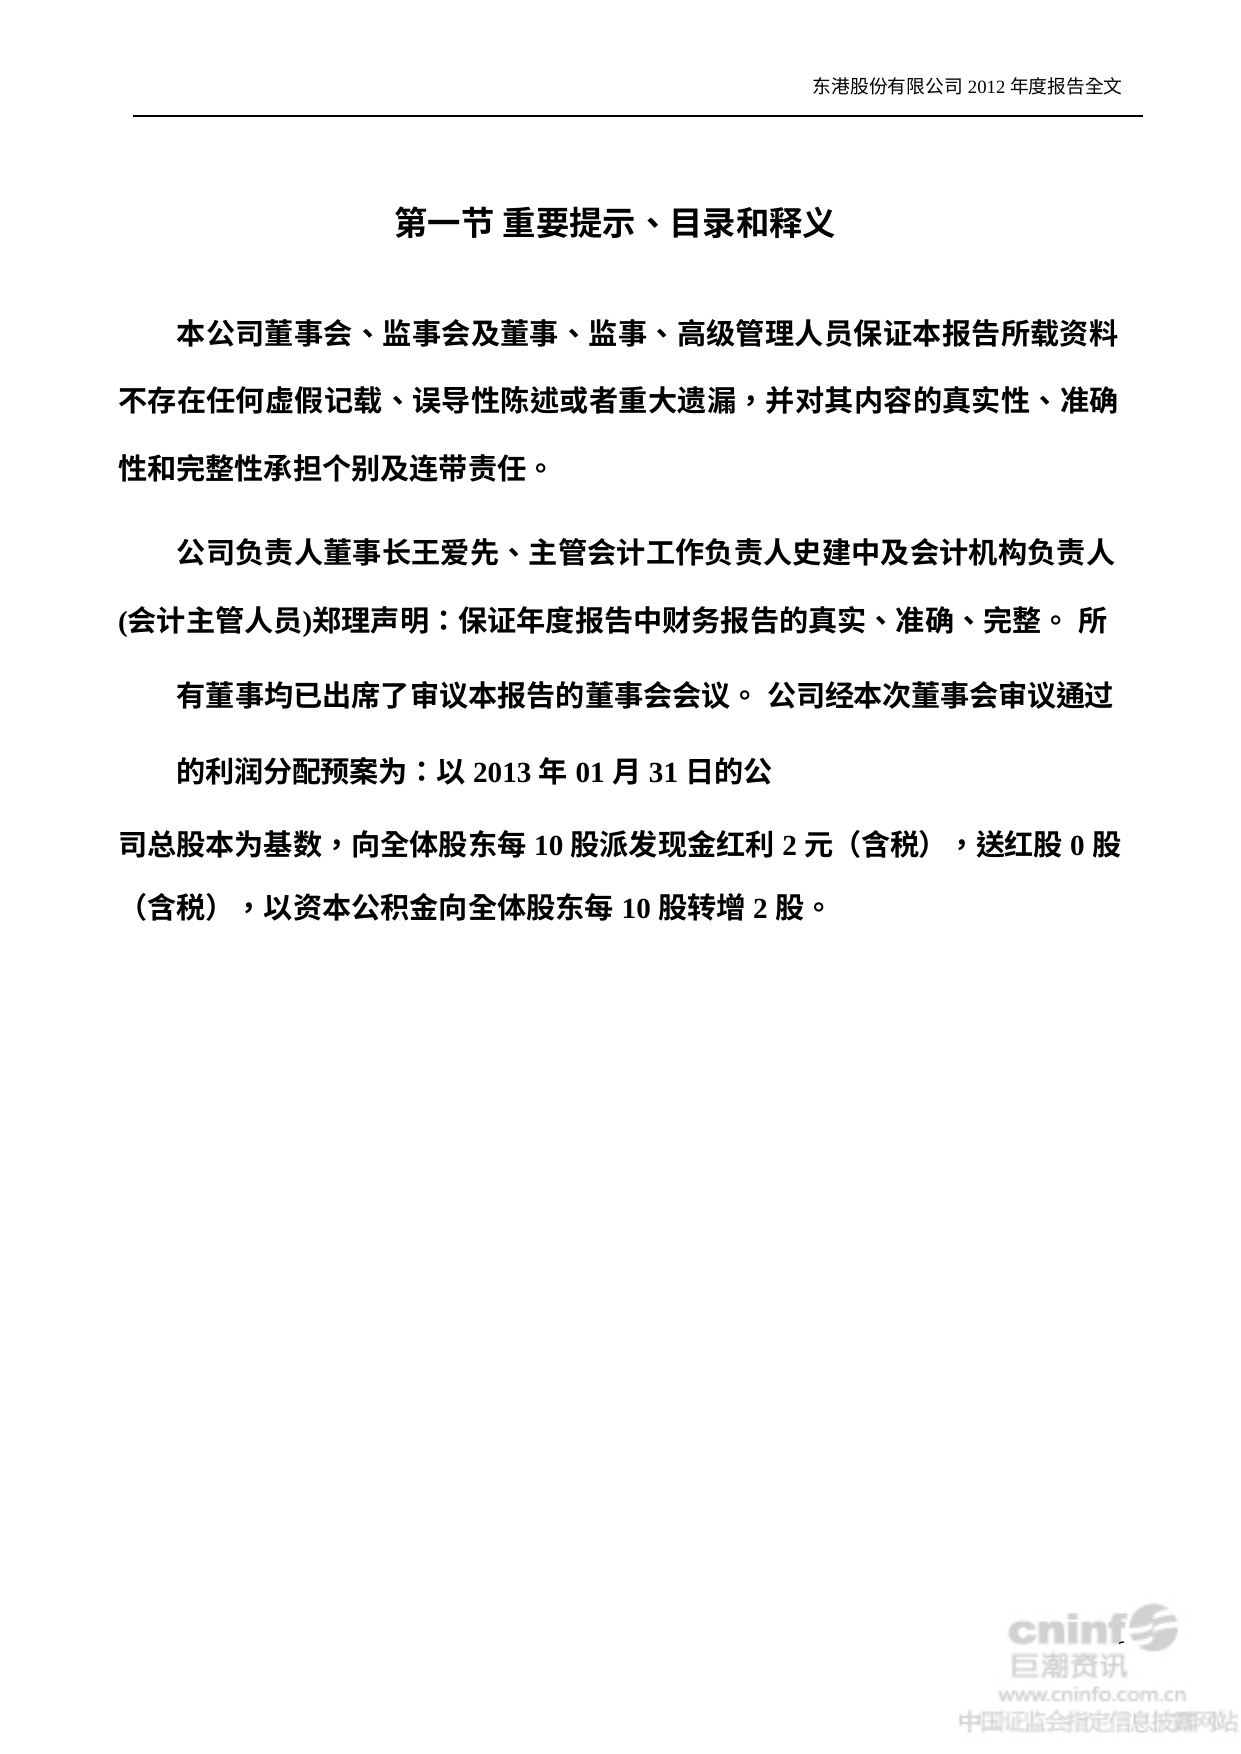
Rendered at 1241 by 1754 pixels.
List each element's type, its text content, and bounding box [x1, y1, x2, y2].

text (会计主管人员)郑理声明：保证年度报告中财务报告的真实、准确、完整。 所有董事均已出席了审议本报告的董事会会议。 公司经本次董事会审议通过的利润分配预案为：以 2013 年 01 月 31 日的公 [118, 600, 1123, 791]
picture [958, 1593, 1241, 1754]
text （含税），以资本公积金向全体股东每 10 股转增 2 股。 [118, 887, 1240, 927]
subtitle 第一节 重要提示、目录和释义 [394, 200, 1240, 245]
text 司总股本为基数，向全体股东每 10 股派发现金红利 2 元（含税），送红股 0 股 [118, 827, 1240, 862]
text 公司负责人董事长王爱先、主管会计工作负责人史建中及会计机构负责人 [176, 532, 1240, 572]
text 本公司董事会、监事会及董事、监事、高级管理人员保证本报告所载资料 不存在任何虚假记载、误导性陈述或者重大遗漏，并对其内容的真实性、准确 性和完整性承担个别及连带责任。 [118, 313, 1122, 488]
